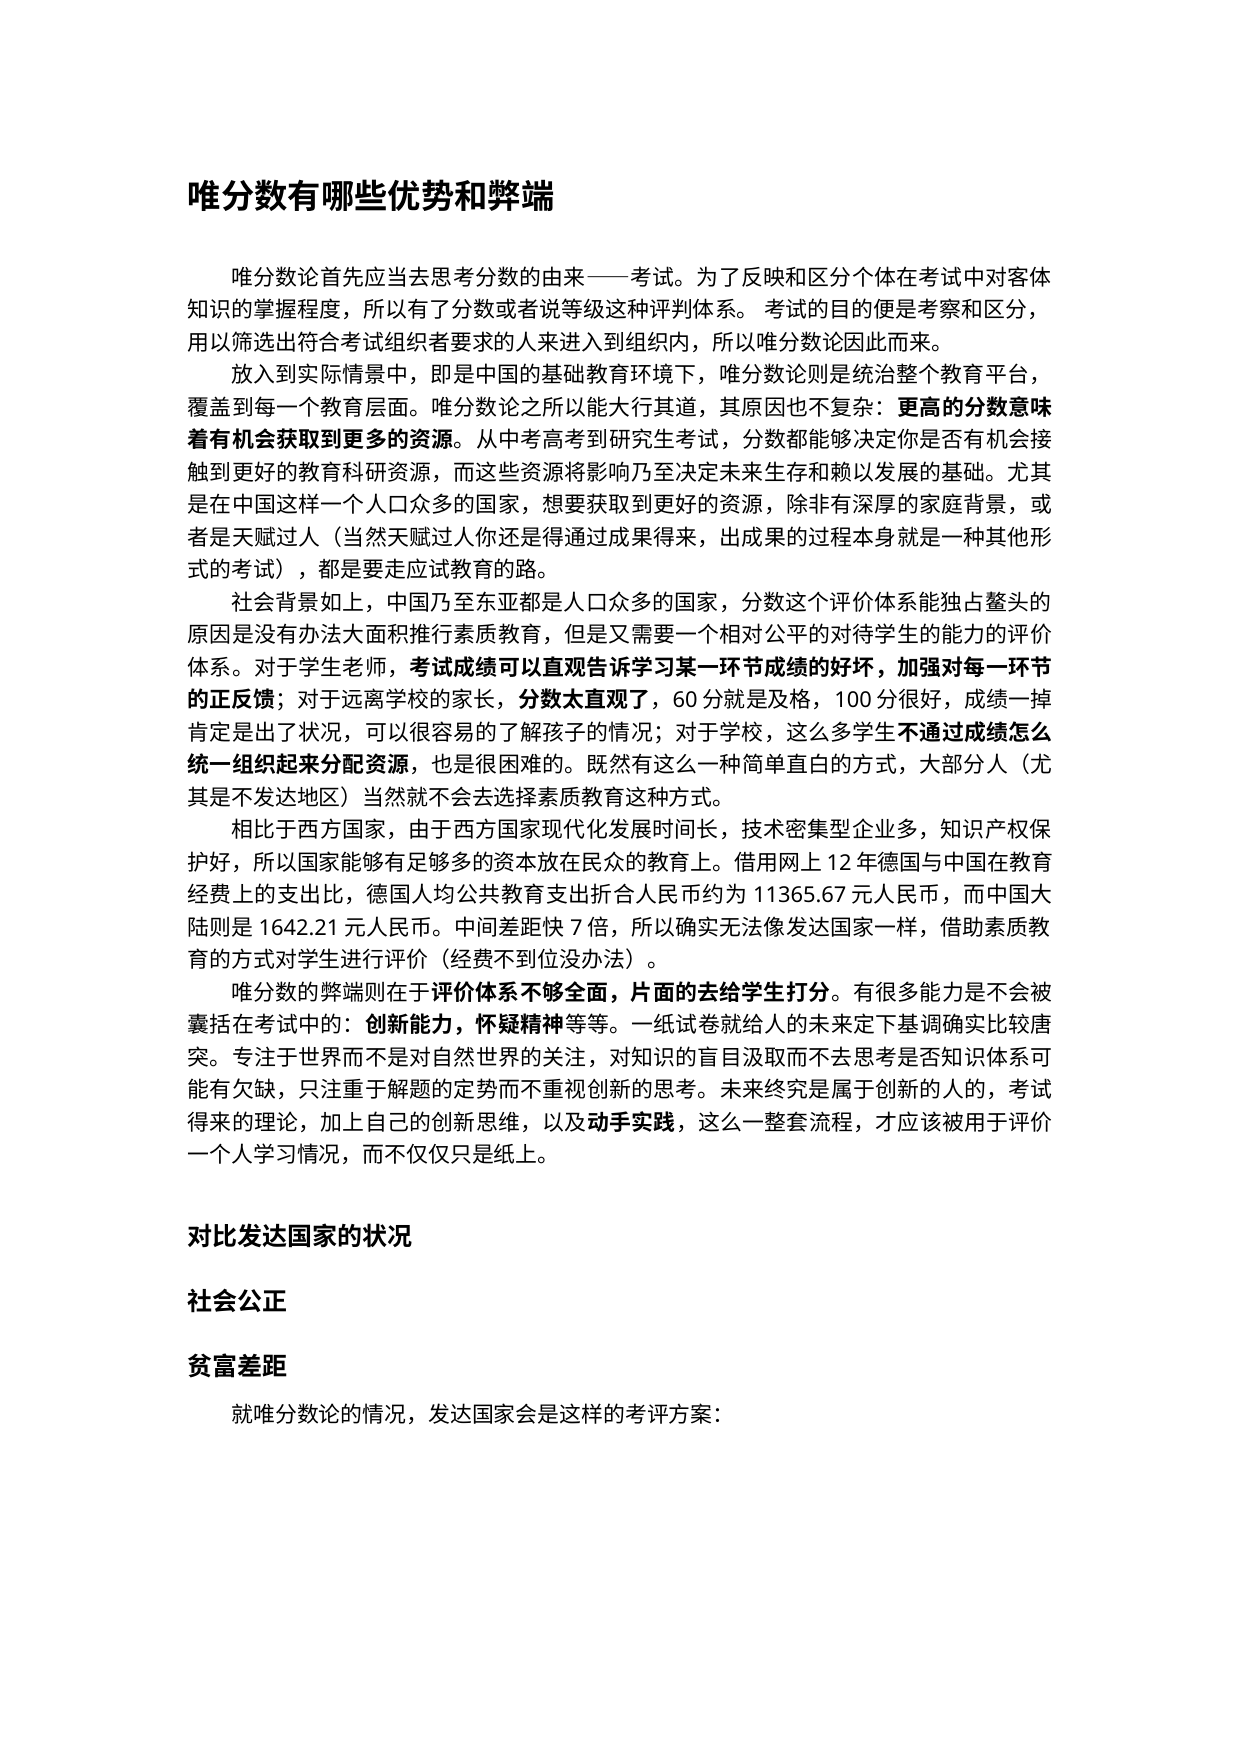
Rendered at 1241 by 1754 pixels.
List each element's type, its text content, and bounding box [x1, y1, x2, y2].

text 唯分数的弊端则在于评价体系不够全面，片面的去给学生打分。有很多能力是不会被囊括在考试中的：创新能力，怀疑精神等等。一纸试卷就给人的未来定下基调确实比较唐突。专注于世界而不是对自然世界的关注，对知识的盲目汲取而不去思考是否知识体系可能有欠缺，只注重于解题的定势而不重视创新的思考。未来终究是属于创新的人的，考试得来的理论，加上自己的创新思维，以及动手实践，这么一整套流程，才应该被用于评价一个人学习情况，而不仅仅只是纸上。 [187, 974, 1053, 1169]
text 相比于西方国家，由于西方国家现代化发展时间长，技术密集型企业多，知识产权保护好，所以国家能够有足够多的资本放在民众的教育上。借用网上12年德国与中国在教育经费上的支出比，德国人均公共教育支出折合人民币约为11365.67元人民币，而中国大陆则是1642.21元人民币。中间差距快7倍，所以确实无法像发达国家一样，借助素质教育的方式对学生进行评价（经费不到位没办法）。 [187, 812, 1053, 974]
text 社会公正 [187, 1267, 1053, 1332]
text 唯分数有哪些优势和弊端 [187, 162, 1053, 227]
text 就唯分数论的情况，发达国家会是这样的考评方案： [187, 1397, 1053, 1429]
text 对比发达国家的状况 [187, 1202, 1053, 1267]
text 社会背景如上，中国乃至东亚都是人口众多的国家，分数这个评价体系能独占鳌头的原因是没有办法大面积推行素质教育，但是又需要一个相对公平的对待学生的能力的评价体系。对于学生老师，考试成绩可以直观告诉学习某一环节成绩的好坏，加强对每一环节的正反馈；对于远离学校的家长，分数太直观了，60分就是及格，100分很好，成绩一掉肯定是出了状况，可以很容易的了解孩子的情况；对于学校，这么多学生不通过成绩怎么统一组织起来分配资源，也是很困难的。既然有这么一种简单直白的方式，大部分人（尤其是不发达地区）当然就不会去选择素质教育这种方式。 [187, 584, 1053, 812]
text 放入到实际情景中，即是中国的基础教育环境下，唯分数论则是统治整个教育平台，覆盖到每一个教育层面。唯分数论之所以能大行其道，其原因也不复杂：更高的分数意味着有机会获取到更多的资源。从中考高考到研究生考试，分数都能够决定你是否有机会接触到更好的教育科研资源，而这些资源将影响乃至决定未来生存和赖以发展的基础。尤其是在中国这样一个人口众多的国家，想要获取到更好的资源，除非有深厚的家庭背景，或者是天赋过人（当然天赋过人你还是得通过成果得来，出成果的过程本身就是一种其他形式的考试），都是要走应试教育的路。 [187, 357, 1053, 584]
text 唯分数论首先应当去思考分数的由来——考试。为了反映和区分个体在考试中对客体知识的掌握程度，所以有了分数或者说等级这种评判体系。 考试的目的便是考察和区分，用以筛选出符合考试组织者要求的人来进入到组织内，所以唯分数论因此而来。 [187, 259, 1053, 357]
text 贫富差距 [187, 1332, 1053, 1397]
